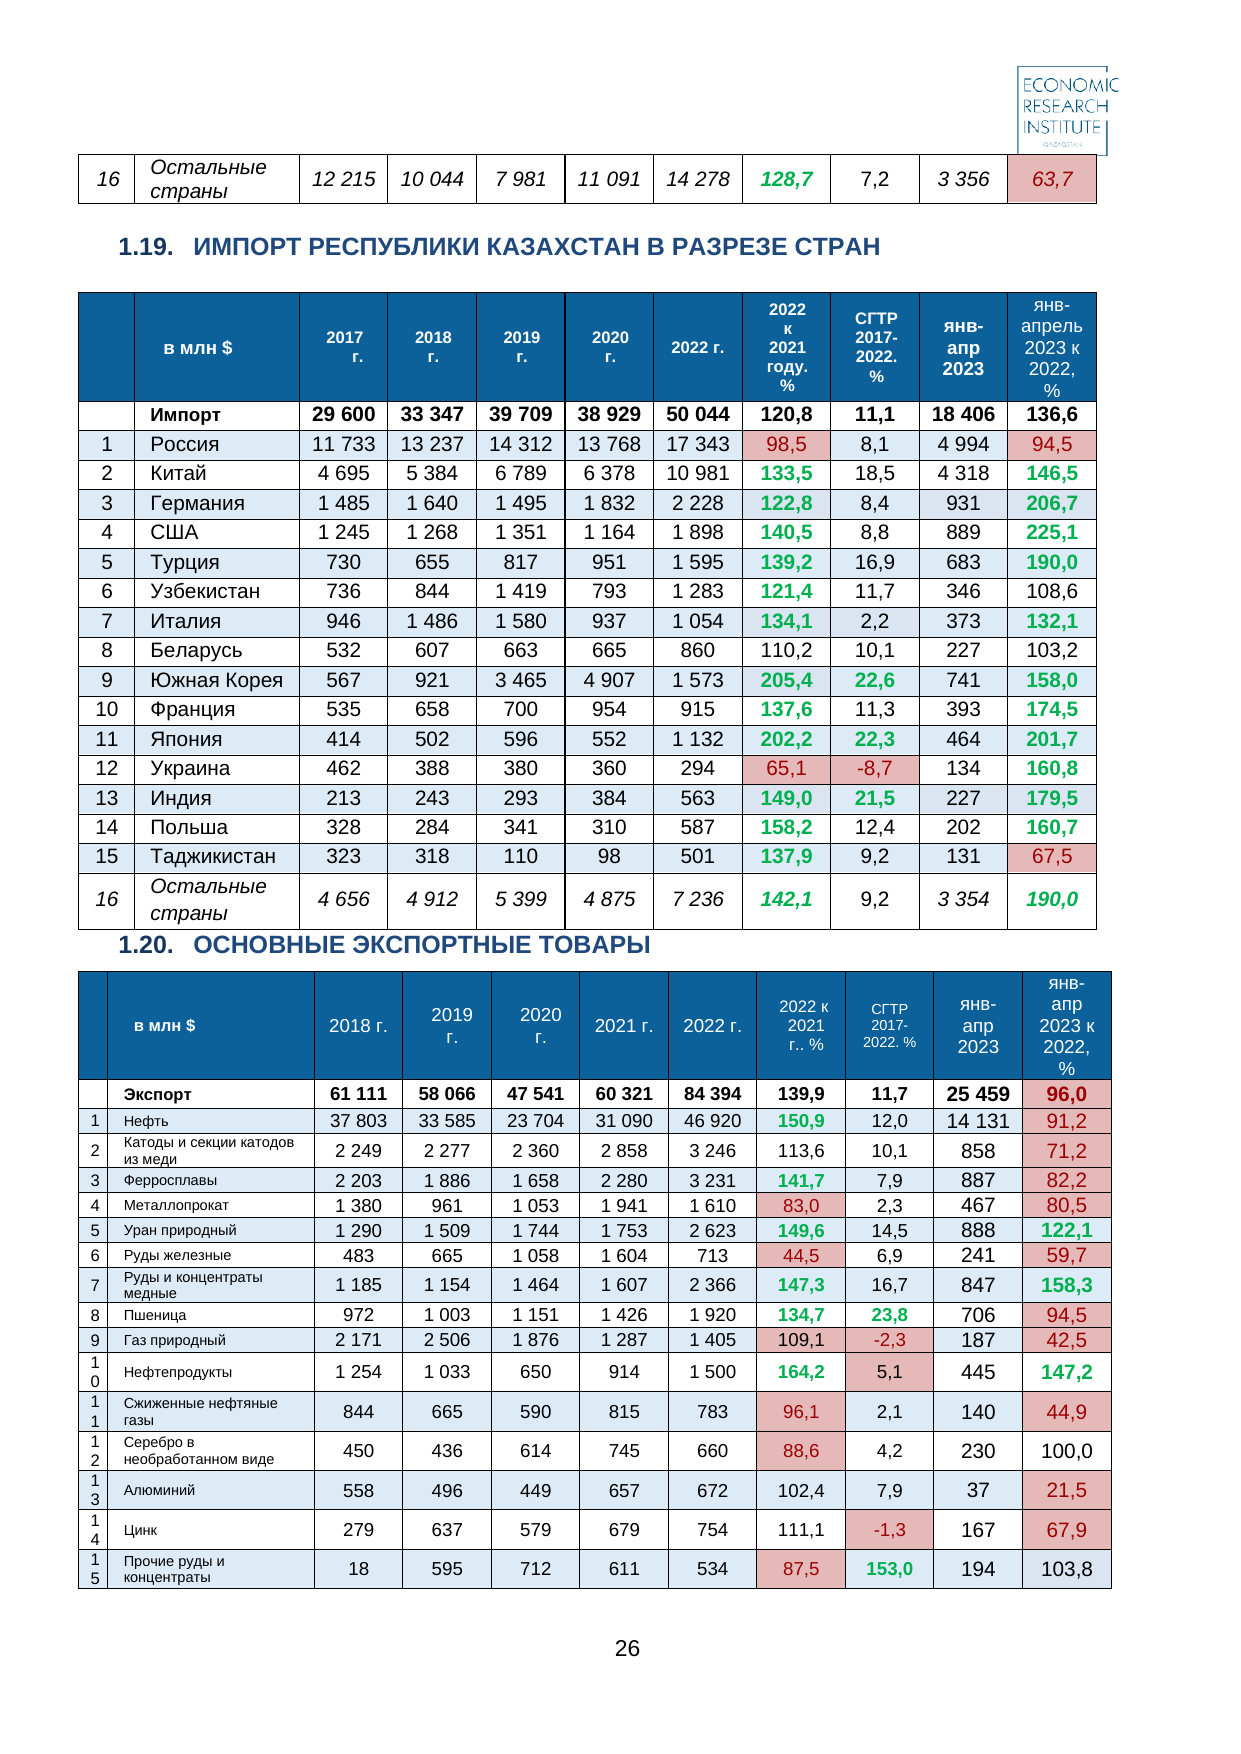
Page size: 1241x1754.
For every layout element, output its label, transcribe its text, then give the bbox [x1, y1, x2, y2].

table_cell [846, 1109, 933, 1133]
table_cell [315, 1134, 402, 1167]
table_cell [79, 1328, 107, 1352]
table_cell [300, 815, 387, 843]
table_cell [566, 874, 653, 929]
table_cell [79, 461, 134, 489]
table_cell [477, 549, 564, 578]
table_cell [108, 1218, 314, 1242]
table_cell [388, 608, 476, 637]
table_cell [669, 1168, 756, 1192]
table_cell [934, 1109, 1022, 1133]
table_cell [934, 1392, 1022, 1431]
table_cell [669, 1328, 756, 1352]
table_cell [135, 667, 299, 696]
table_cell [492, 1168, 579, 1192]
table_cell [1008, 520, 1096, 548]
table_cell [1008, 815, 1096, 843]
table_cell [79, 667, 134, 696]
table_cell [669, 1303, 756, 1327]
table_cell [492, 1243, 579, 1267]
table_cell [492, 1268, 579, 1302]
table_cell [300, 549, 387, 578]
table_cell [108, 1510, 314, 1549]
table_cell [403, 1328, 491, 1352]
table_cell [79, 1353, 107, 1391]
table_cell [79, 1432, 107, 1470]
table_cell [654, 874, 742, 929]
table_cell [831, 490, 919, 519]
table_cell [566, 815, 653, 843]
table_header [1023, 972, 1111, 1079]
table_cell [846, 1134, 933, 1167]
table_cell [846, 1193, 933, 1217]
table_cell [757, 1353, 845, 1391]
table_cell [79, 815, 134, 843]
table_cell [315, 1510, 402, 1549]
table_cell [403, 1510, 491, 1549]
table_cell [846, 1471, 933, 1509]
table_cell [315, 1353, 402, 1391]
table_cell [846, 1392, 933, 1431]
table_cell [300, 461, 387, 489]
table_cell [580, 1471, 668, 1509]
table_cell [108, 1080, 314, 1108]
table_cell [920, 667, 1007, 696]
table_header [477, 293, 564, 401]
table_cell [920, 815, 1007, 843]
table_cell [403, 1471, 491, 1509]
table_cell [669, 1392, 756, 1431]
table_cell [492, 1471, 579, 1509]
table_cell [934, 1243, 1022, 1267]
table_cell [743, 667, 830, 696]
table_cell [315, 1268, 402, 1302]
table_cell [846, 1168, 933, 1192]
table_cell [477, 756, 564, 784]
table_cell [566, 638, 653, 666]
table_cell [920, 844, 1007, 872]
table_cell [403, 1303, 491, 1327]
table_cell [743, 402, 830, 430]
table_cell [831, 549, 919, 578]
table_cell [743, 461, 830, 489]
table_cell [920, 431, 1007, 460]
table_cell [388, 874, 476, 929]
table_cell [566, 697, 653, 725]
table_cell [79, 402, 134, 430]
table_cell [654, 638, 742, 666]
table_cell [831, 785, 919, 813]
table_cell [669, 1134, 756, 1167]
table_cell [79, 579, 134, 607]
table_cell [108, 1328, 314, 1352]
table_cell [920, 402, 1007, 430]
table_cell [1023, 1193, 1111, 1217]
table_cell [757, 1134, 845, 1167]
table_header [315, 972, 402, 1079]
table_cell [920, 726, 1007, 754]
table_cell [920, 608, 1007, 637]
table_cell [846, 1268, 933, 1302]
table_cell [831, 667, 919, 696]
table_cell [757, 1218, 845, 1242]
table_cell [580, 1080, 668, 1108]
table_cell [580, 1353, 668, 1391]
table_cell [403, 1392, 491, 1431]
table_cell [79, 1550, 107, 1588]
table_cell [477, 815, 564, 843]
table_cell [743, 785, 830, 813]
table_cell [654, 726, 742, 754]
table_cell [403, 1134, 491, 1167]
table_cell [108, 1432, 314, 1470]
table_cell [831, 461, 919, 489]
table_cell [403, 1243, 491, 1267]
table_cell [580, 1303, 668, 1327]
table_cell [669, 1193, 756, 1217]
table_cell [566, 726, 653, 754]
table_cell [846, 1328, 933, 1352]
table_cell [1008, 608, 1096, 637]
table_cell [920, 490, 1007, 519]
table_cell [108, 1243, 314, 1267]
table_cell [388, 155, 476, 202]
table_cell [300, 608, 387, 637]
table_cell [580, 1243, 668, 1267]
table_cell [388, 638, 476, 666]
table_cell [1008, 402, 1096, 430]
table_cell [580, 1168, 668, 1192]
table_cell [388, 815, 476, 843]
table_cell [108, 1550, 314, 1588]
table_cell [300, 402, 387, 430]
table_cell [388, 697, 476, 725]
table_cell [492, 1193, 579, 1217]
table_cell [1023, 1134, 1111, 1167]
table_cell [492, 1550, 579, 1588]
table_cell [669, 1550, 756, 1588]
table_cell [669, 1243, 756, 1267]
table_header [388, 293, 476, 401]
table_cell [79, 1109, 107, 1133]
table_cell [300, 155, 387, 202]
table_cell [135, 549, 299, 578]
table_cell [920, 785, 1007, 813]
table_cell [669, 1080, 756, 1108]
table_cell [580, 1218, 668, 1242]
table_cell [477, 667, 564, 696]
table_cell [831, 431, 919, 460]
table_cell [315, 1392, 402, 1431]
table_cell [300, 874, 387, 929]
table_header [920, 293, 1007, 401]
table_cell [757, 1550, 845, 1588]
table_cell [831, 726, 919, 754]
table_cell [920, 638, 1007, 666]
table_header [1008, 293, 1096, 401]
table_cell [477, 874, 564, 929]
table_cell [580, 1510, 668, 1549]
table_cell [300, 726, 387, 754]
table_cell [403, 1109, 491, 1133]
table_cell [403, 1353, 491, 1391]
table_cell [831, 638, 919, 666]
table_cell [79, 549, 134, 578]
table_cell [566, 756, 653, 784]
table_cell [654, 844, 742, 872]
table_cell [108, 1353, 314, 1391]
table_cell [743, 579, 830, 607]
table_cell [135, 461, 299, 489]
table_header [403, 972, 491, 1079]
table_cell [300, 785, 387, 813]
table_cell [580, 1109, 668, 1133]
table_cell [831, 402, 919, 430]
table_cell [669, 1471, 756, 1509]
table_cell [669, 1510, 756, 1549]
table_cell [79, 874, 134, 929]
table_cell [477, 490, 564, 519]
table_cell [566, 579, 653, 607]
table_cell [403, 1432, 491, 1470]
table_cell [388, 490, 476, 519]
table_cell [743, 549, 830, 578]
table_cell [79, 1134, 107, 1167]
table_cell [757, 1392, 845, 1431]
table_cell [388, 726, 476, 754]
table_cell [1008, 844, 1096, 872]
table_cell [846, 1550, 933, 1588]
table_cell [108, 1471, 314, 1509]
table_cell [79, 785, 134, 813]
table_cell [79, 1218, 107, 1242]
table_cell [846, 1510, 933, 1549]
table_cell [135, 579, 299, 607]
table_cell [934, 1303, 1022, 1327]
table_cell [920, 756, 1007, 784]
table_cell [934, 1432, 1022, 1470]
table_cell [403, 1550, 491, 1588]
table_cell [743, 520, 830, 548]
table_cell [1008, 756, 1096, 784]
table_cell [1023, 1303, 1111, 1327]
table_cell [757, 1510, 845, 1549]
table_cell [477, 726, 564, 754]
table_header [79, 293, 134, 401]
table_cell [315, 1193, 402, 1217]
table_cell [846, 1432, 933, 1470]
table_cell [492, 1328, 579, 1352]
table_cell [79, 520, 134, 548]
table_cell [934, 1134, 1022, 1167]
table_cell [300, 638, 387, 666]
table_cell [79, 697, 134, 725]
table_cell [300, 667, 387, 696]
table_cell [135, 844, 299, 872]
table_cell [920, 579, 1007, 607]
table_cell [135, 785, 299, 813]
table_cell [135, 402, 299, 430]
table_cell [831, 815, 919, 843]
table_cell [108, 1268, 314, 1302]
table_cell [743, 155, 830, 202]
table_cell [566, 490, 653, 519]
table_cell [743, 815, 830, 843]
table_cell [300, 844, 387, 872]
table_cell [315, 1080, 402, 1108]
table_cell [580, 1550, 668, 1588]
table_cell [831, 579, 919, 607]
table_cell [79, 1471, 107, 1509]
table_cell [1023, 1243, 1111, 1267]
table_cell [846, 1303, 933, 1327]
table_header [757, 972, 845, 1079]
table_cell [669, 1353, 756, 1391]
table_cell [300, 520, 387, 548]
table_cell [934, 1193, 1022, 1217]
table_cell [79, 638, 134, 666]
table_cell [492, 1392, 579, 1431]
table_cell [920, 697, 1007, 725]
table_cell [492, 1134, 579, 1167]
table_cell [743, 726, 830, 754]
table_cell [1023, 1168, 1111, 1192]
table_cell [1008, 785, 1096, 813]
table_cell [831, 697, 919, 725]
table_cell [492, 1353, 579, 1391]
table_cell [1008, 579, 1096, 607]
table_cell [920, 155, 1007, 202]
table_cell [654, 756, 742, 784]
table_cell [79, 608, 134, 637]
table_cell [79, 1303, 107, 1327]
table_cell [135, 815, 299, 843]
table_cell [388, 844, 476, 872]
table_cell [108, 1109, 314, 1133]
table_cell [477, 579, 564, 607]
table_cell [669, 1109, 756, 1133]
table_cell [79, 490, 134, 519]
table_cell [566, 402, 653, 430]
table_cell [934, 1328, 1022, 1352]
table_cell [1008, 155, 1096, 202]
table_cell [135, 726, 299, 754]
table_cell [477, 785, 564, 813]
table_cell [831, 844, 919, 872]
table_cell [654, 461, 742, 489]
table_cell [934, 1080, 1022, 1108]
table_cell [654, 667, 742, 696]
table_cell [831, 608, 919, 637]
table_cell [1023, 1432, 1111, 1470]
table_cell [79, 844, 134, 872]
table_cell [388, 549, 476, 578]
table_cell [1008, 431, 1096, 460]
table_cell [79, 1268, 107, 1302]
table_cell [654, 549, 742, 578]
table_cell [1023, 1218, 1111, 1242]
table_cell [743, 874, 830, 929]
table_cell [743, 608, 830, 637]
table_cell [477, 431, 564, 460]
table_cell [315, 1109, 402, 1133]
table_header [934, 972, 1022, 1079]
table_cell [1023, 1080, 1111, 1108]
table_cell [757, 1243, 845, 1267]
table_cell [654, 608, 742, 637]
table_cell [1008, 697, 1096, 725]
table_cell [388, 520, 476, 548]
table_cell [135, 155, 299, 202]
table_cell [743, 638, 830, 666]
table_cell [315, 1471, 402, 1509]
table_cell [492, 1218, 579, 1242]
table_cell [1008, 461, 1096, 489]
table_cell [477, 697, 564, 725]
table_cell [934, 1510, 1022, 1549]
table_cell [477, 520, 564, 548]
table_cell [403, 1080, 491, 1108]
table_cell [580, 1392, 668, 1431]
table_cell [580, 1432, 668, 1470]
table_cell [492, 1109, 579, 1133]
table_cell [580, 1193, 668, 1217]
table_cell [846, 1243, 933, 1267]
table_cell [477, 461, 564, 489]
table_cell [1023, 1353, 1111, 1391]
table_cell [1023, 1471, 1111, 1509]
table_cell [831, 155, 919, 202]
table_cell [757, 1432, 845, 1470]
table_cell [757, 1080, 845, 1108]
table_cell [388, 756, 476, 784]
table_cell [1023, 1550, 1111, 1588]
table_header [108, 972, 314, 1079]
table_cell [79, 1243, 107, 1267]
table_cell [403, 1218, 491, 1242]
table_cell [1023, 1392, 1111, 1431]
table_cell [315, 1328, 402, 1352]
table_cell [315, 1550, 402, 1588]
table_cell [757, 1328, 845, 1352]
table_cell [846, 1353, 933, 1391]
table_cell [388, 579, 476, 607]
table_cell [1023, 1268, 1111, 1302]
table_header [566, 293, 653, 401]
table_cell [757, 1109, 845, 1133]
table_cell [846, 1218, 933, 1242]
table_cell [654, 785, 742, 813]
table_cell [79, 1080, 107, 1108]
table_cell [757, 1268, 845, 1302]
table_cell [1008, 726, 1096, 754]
subtitle ОСНОВНЫЕ ЭКСПОРТНЫЕ ТОВАРЫ [118, 930, 1139, 958]
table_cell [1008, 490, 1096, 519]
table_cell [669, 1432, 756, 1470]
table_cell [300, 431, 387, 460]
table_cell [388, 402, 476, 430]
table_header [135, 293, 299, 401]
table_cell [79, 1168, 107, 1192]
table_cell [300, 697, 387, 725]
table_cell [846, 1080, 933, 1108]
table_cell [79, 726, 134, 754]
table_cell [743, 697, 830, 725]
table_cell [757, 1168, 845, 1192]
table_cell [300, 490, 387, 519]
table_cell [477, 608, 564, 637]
picture [1017, 66, 1119, 156]
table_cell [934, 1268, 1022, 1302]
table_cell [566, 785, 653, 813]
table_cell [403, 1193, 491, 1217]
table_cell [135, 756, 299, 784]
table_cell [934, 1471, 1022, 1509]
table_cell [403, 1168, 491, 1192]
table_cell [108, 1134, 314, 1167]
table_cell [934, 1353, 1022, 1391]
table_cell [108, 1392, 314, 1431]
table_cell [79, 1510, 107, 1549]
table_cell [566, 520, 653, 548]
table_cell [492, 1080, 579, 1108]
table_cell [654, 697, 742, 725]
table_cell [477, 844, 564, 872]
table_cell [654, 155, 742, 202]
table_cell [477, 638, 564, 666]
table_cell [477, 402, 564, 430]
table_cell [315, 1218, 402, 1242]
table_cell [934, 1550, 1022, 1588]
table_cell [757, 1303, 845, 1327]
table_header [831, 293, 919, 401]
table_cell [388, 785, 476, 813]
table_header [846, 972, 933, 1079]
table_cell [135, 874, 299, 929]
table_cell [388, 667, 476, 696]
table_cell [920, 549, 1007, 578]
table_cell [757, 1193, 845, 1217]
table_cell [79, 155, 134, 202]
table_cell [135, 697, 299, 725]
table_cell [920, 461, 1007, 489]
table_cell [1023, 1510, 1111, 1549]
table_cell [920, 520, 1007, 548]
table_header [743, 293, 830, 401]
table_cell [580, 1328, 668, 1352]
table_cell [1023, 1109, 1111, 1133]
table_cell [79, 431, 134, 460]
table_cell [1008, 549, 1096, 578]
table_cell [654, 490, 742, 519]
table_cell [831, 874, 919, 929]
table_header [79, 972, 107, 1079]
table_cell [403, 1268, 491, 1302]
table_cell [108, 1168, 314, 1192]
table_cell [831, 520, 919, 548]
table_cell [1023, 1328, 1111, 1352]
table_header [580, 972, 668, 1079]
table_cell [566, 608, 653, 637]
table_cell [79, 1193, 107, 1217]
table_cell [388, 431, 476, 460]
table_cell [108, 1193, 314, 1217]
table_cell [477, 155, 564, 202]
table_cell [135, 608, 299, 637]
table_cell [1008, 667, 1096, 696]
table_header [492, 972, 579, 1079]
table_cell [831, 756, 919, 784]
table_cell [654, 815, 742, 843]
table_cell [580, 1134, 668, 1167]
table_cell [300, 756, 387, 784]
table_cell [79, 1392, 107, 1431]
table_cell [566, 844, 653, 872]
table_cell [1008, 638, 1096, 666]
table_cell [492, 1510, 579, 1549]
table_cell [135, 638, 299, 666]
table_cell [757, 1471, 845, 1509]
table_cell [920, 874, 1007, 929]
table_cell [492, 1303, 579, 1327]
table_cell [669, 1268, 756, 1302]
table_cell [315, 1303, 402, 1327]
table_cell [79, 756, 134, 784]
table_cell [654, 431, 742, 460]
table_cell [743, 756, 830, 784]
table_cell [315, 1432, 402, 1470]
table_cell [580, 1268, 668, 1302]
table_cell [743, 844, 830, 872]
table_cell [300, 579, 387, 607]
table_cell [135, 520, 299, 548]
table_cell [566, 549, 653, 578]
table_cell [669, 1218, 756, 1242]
subtitle ИМПОРТ РЕСПУБЛИКИ КАЗАХСТАН В РАЗРЕЗЕ СТРАН [118, 232, 1139, 261]
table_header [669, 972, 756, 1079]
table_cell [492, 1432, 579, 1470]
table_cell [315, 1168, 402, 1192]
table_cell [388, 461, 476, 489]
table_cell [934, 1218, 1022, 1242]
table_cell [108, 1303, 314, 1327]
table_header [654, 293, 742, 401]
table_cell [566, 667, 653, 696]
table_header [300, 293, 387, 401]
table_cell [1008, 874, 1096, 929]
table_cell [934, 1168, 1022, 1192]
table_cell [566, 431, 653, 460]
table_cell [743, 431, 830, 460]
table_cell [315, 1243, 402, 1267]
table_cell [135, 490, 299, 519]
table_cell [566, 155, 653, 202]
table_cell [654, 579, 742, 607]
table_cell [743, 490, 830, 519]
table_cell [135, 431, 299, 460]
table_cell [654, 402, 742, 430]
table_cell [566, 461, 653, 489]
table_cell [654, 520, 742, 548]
